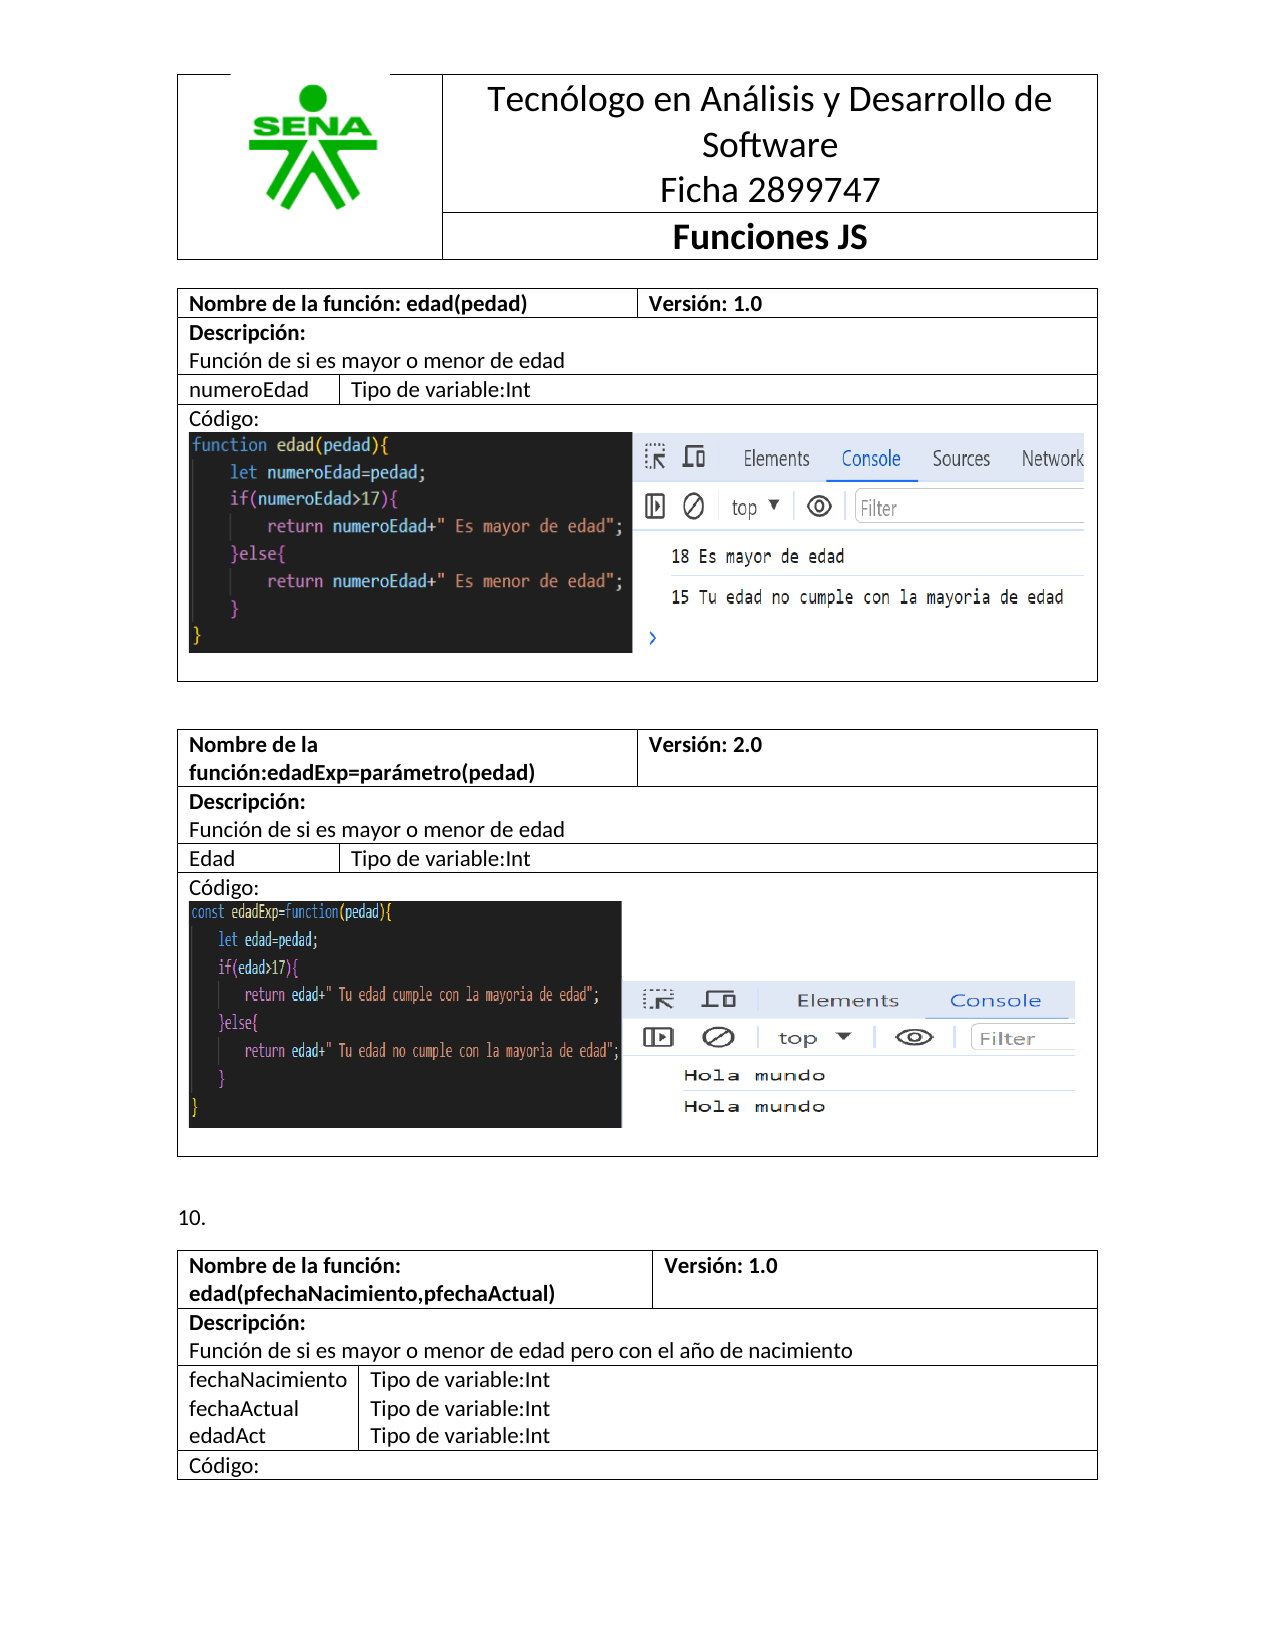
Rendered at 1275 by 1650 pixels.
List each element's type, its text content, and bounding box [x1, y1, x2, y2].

table_cell Descripción: Función de si es mayor o menor de edad pero con el año de nacimiento [178, 1309, 1097, 1364]
table_header Versión: 1.0 [653, 1251, 1097, 1307]
table_cell fechaNacimiento fechaActual edadAct [178, 1366, 358, 1450]
table_cell Tipo de variable:Int [340, 375, 1097, 403]
table_header Versión: 1.0 [638, 289, 1097, 317]
picture [188, 432, 1085, 653]
table_header Nombre de la función: edad(pfechaNacimiento,pfechaActual) [178, 1251, 652, 1307]
table_cell Código: [178, 405, 1097, 681]
table_cell Código: [178, 873, 1097, 1156]
table_cell Descripción: Función de si es mayor o menor de edad [178, 787, 1097, 843]
table_cell numeroEdad [178, 375, 339, 403]
table_header Nombre de la función: edad(pedad) [178, 289, 637, 317]
table_cell Edad [178, 844, 339, 872]
table_header Nombre de la función:edadExp=parámetro(pedad) [178, 730, 637, 786]
table_header Versión: 2.0 [638, 730, 1097, 786]
table_cell Tipo de variable:Int [340, 844, 1097, 872]
table_cell Descripción: Función de si es mayor o menor de edad [178, 318, 1097, 374]
table_cell Tipo de variable:Int Tipo de variable:Int Tipo de variable:Int [359, 1366, 1097, 1450]
table_cell Código: [178, 1451, 1097, 1479]
picture [188, 901, 1075, 1128]
picture [230, 74, 390, 226]
text 10. [177, 1203, 1098, 1232]
